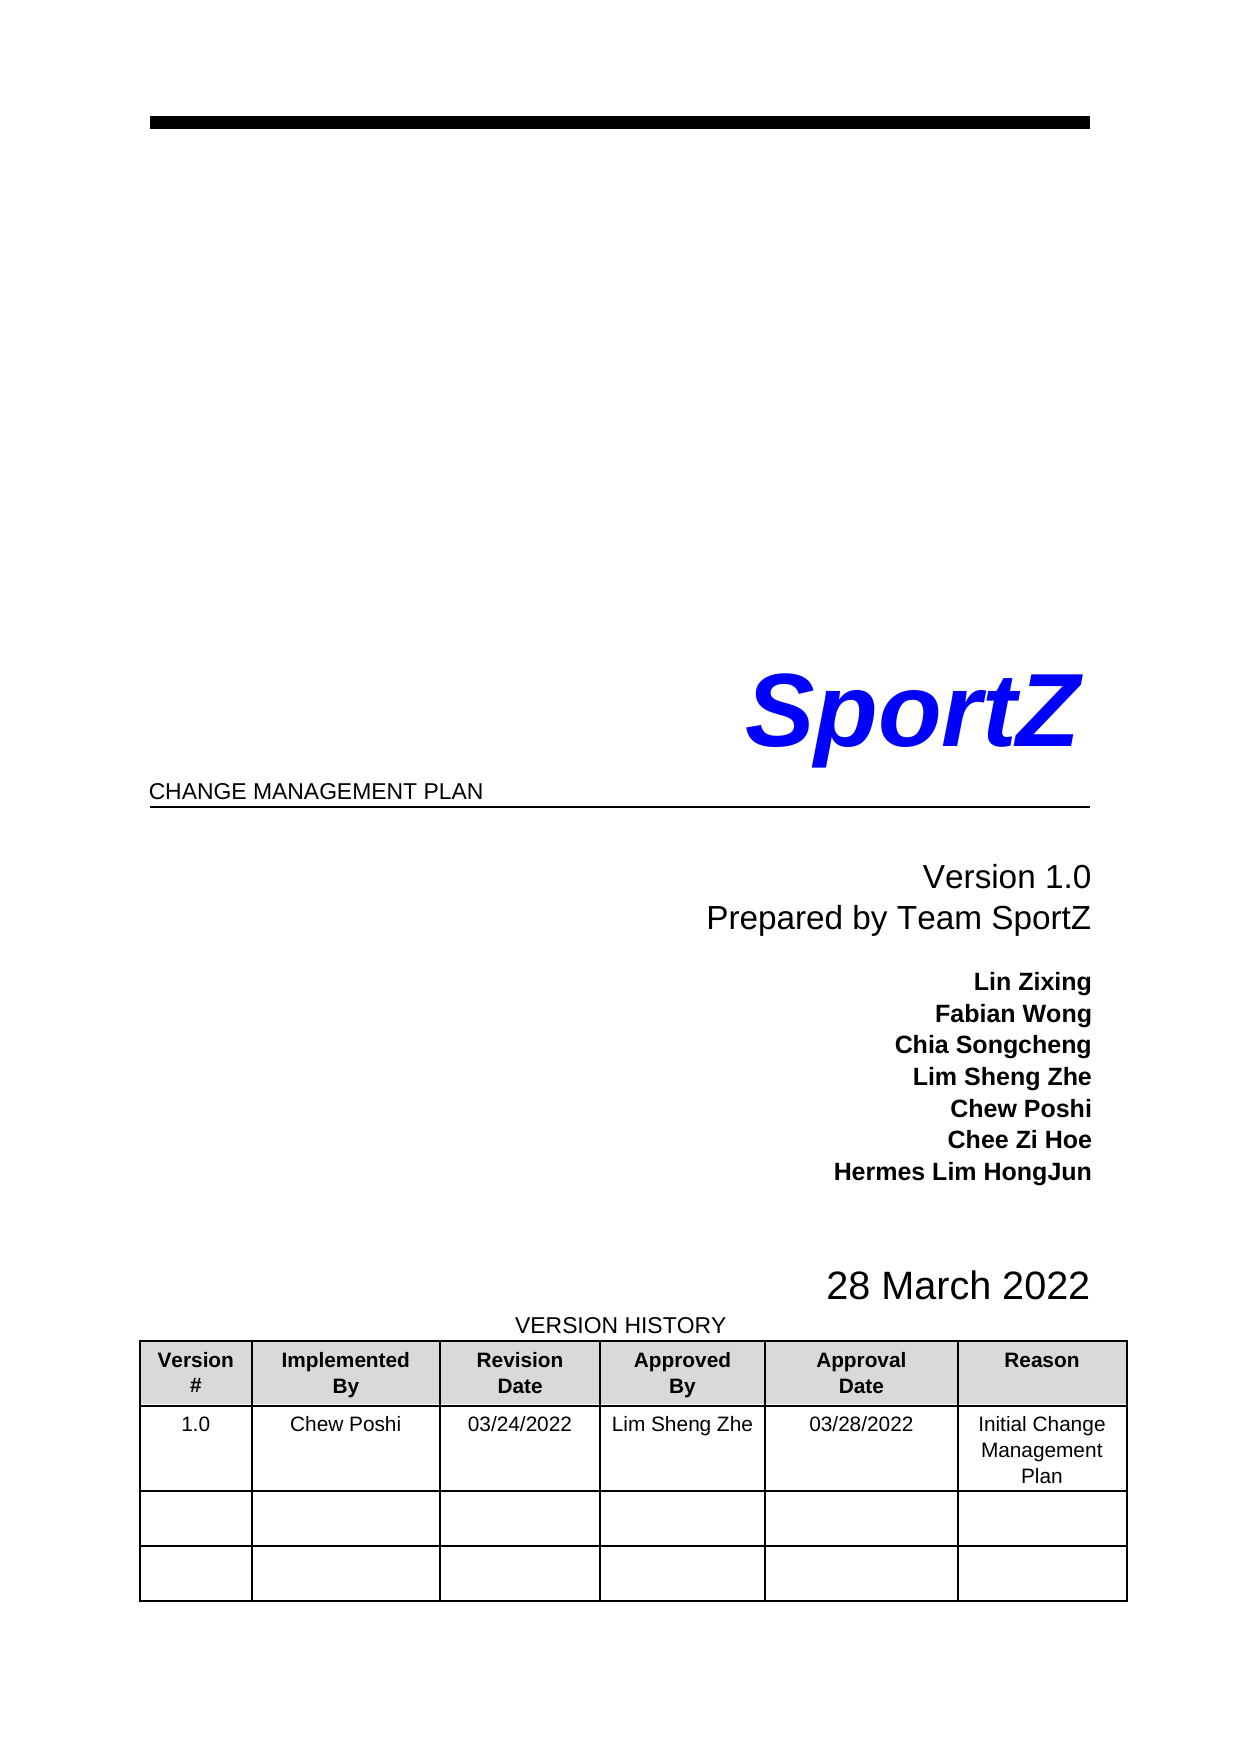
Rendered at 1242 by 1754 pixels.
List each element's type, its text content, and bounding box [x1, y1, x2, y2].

table_cell Lim Sheng Zhe [601, 1407, 764, 1490]
text Lim Sheng Zhe [150, 1062, 1092, 1091]
table_header Reason [959, 1342, 1126, 1404]
text 28 March 2022 [150, 1262, 1090, 1308]
text SportZ [150, 649, 1090, 769]
text Chia Songcheng [150, 1030, 1092, 1059]
text CHANGE MANAGEMENT PLAN [148, 778, 1090, 804]
table_cell Initial Change Management Plan [959, 1407, 1126, 1490]
table_cell 1.0 [141, 1407, 251, 1490]
table_cell [253, 1547, 439, 1600]
table_cell [766, 1492, 957, 1545]
table_header Approved By [601, 1342, 764, 1404]
text Fabian Wong [150, 999, 1092, 1028]
table_cell [601, 1547, 764, 1600]
table_header Implemented By [253, 1342, 439, 1404]
text Chee Zi Hoe [150, 1125, 1092, 1154]
table_cell [959, 1492, 1126, 1545]
text Lin Zixing [150, 967, 1092, 996]
text Version 1.0 [150, 857, 1091, 895]
table_header Revision Date [441, 1342, 599, 1404]
table_cell [141, 1492, 251, 1545]
table_cell [959, 1547, 1126, 1600]
table_header Approval Date [766, 1342, 957, 1404]
text Hermes Lim HongJun [150, 1157, 1092, 1185]
table_header Version # [141, 1342, 251, 1404]
table_cell [441, 1492, 599, 1545]
table_cell [766, 1547, 957, 1600]
table_cell [253, 1492, 439, 1545]
table_cell 03/24/2022 [441, 1407, 599, 1490]
table_cell 03/28/2022 [766, 1407, 957, 1490]
table_cell [441, 1547, 599, 1600]
text Prepared by Team SportZ [150, 898, 1091, 937]
table_cell Chew Poshi [253, 1407, 439, 1490]
table_cell [141, 1547, 251, 1600]
text Chew Poshi [150, 1093, 1092, 1122]
text VERSION HISTORY [515, 1312, 1090, 1338]
table_cell [601, 1492, 764, 1545]
